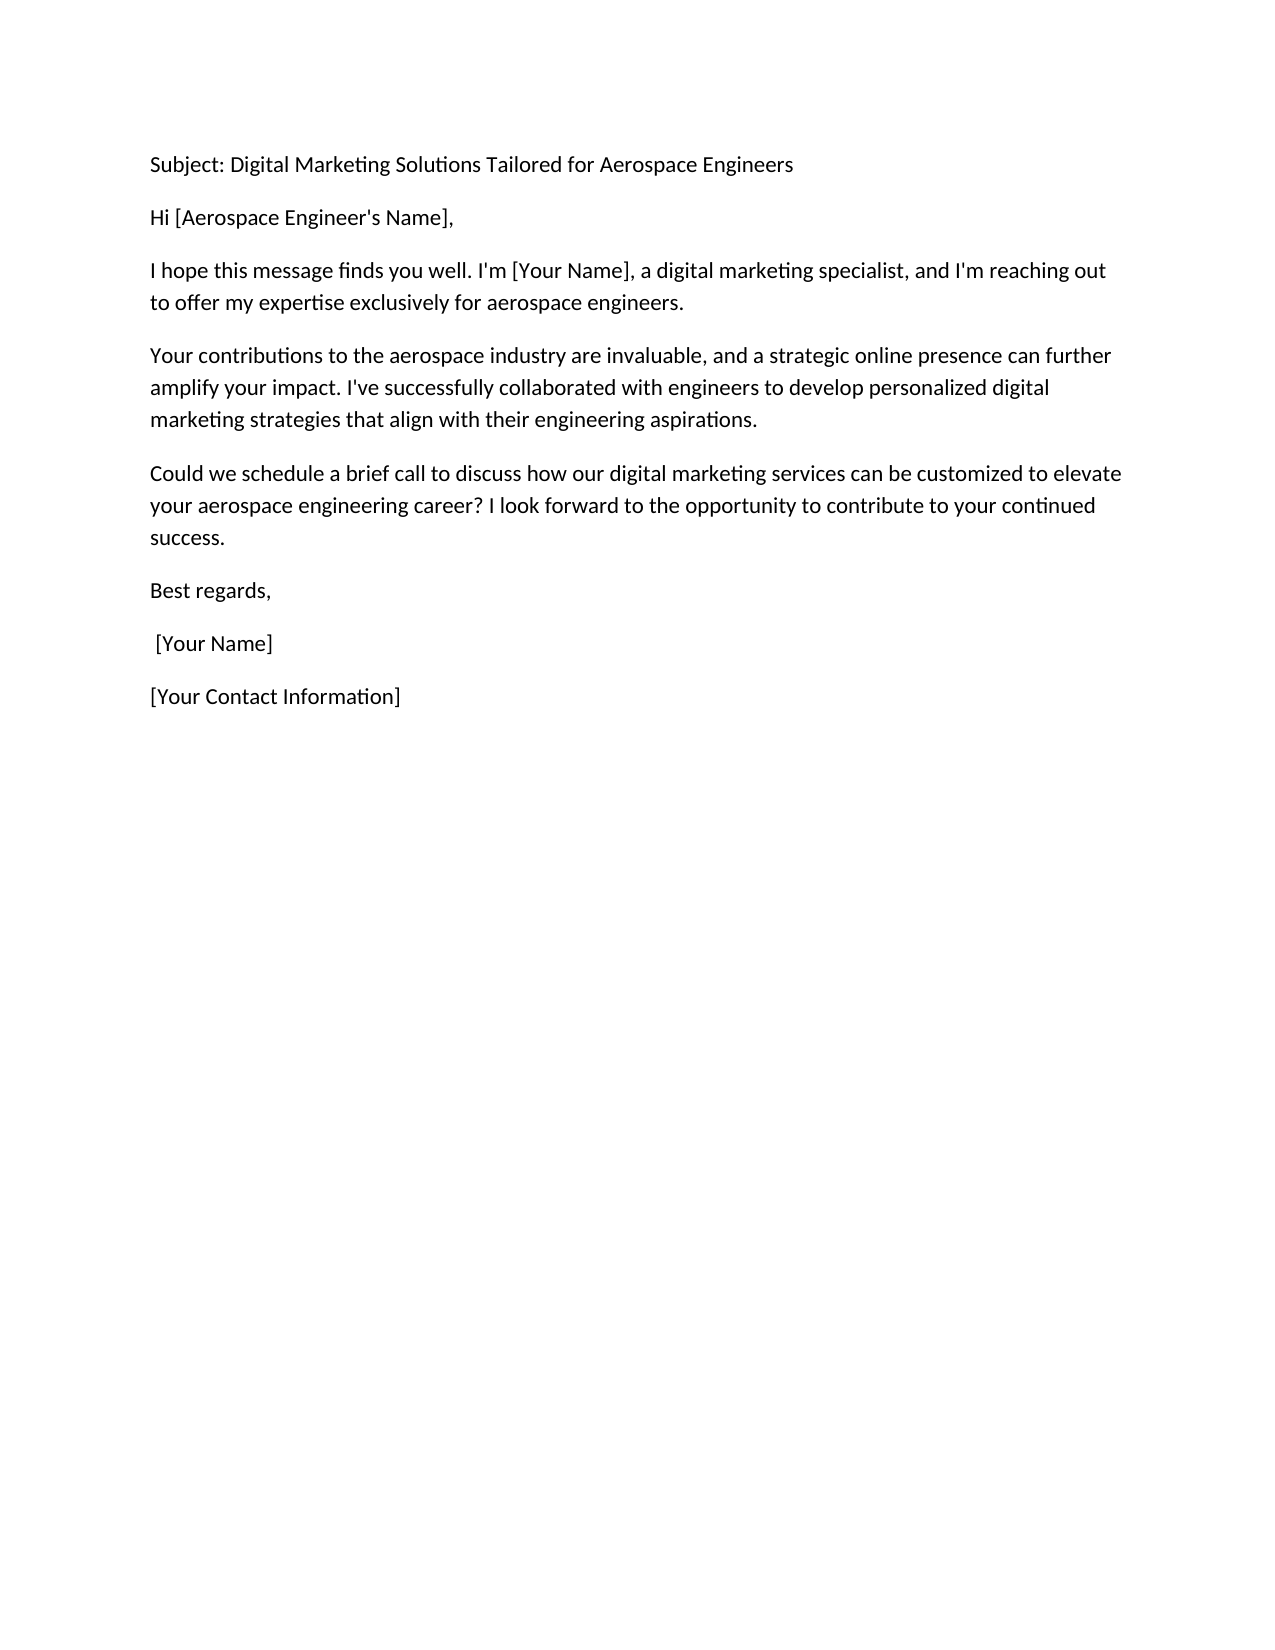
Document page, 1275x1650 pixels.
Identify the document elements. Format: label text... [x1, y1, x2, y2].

text Subject: Digital Marketing Solutions Tailored for Aerospace Engineers [150, 150, 1125, 178]
text Hi [Aerospace Engineer's Name], [150, 203, 1125, 231]
text I hope this message finds you well. I'm [Your Name], a digital marketing specialist, and I'm reaching out to offer my expertise exclusively for aerospace engineers. [150, 256, 1125, 316]
text Best regards, [150, 576, 1125, 604]
text Could we schedule a brief call to discuss how our digital marketing services can be customized to elevate your aerospace engineering career? I look forward to the opportunity to contribute to your continued success. [150, 459, 1125, 551]
text [Your Name] [150, 629, 1125, 657]
text [Your Contact Information] [150, 682, 1125, 710]
text Your contributions to the aerospace industry are invaluable, and a strategic online presence can further amplify your impact. I've successfully collaborated with engineers to develop personalized digital marketing strategies that align with their engineering aspirations. [150, 341, 1125, 434]
